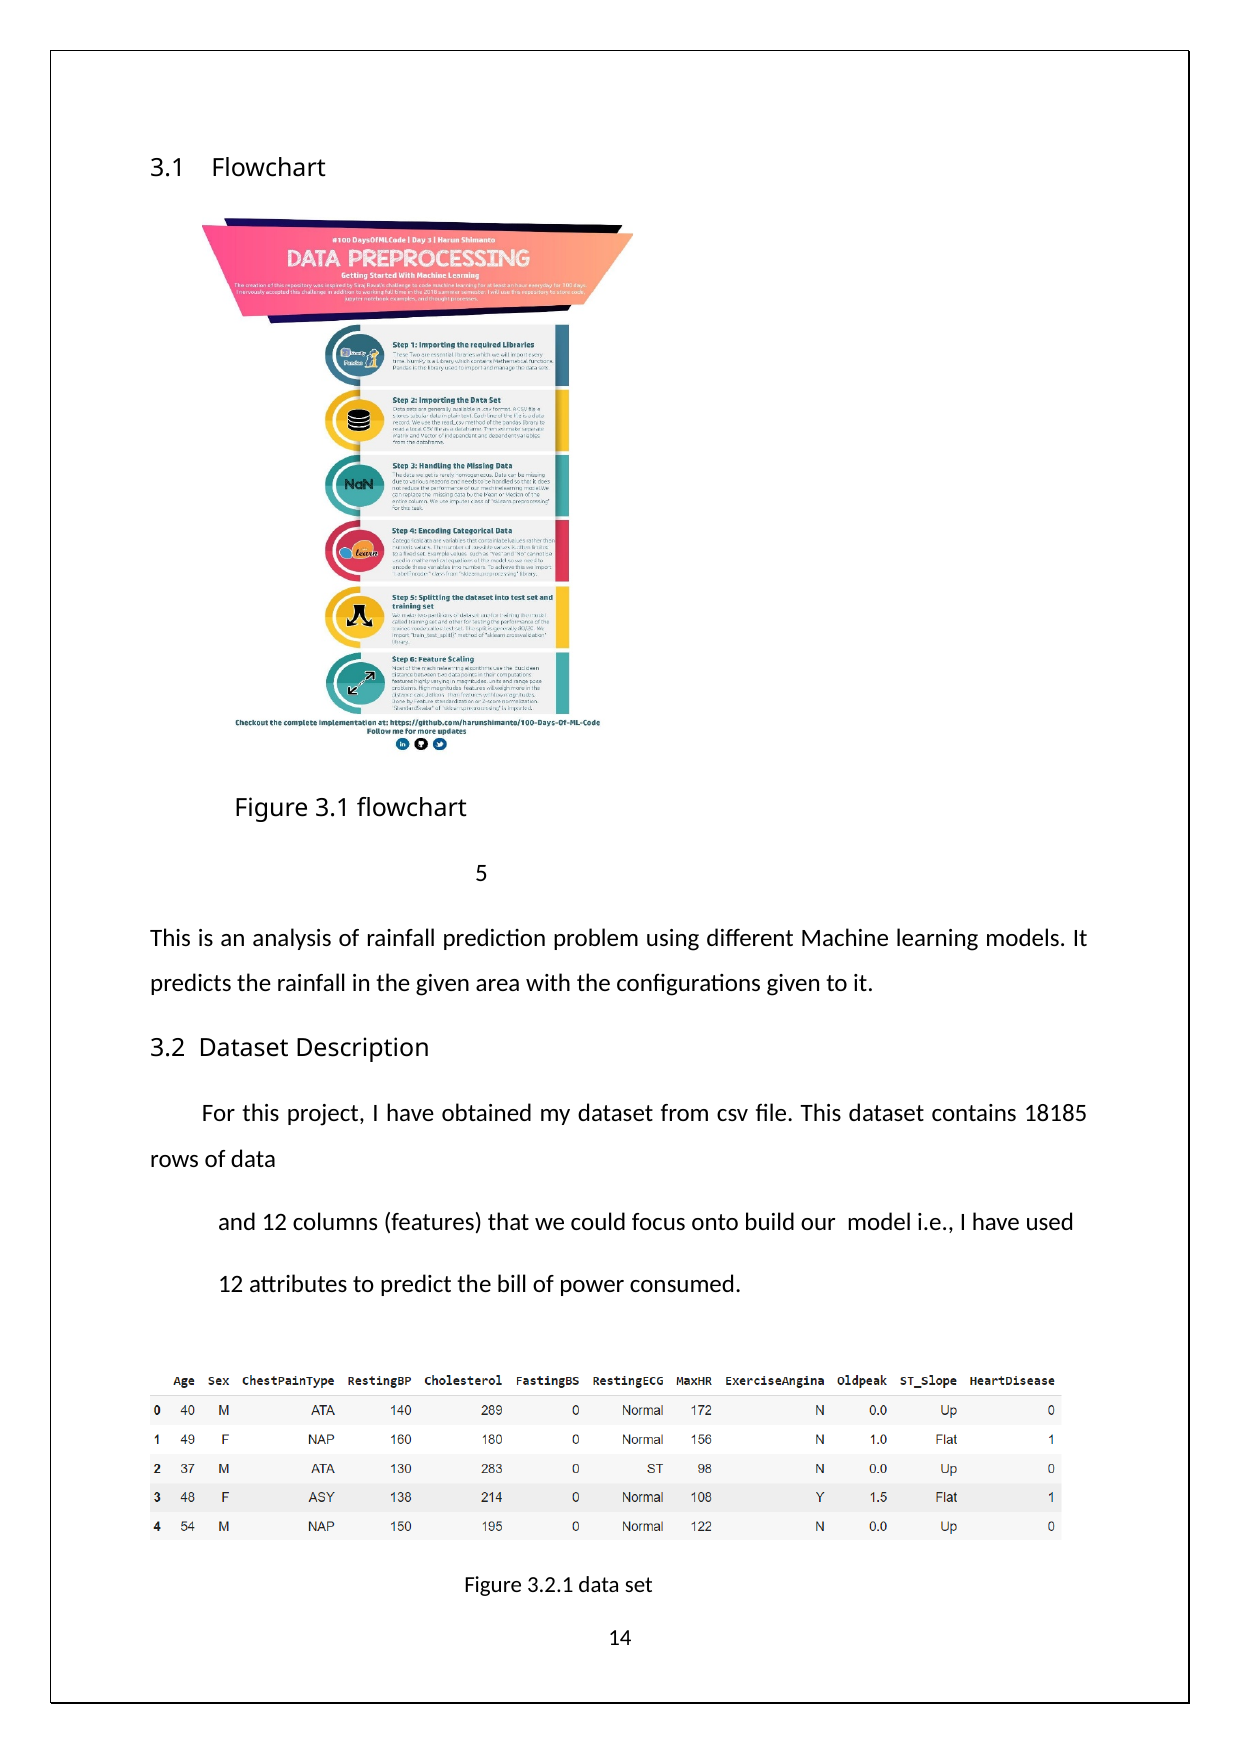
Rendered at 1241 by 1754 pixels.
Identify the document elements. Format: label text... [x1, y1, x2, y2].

text 3.1 Flowchart [150, 150, 1089, 184]
text For this project, I have obtained my dataset from csv file. This dataset contains 18185 rows of data [150, 1098, 1089, 1174]
text and 12 columns (features) that we could focus onto build our model i.e., I have used [150, 1206, 1089, 1236]
text 12 attributes to predict the bill of power consumed. [150, 1268, 1089, 1299]
text This is an analysis of rainfall prediction problem using different Machine learning models. It predicts the rainfall in the given area with the configurations given to it. [150, 922, 1089, 998]
text 5 [150, 858, 1089, 888]
text Figure 3.1 flowchart [150, 790, 1089, 824]
text 3.2 Dataset Description [150, 1030, 1089, 1064]
picture [150, 1372, 1091, 1540]
text Figure 3.2.1 data set [150, 1570, 1089, 1598]
picture [202, 217, 634, 757]
